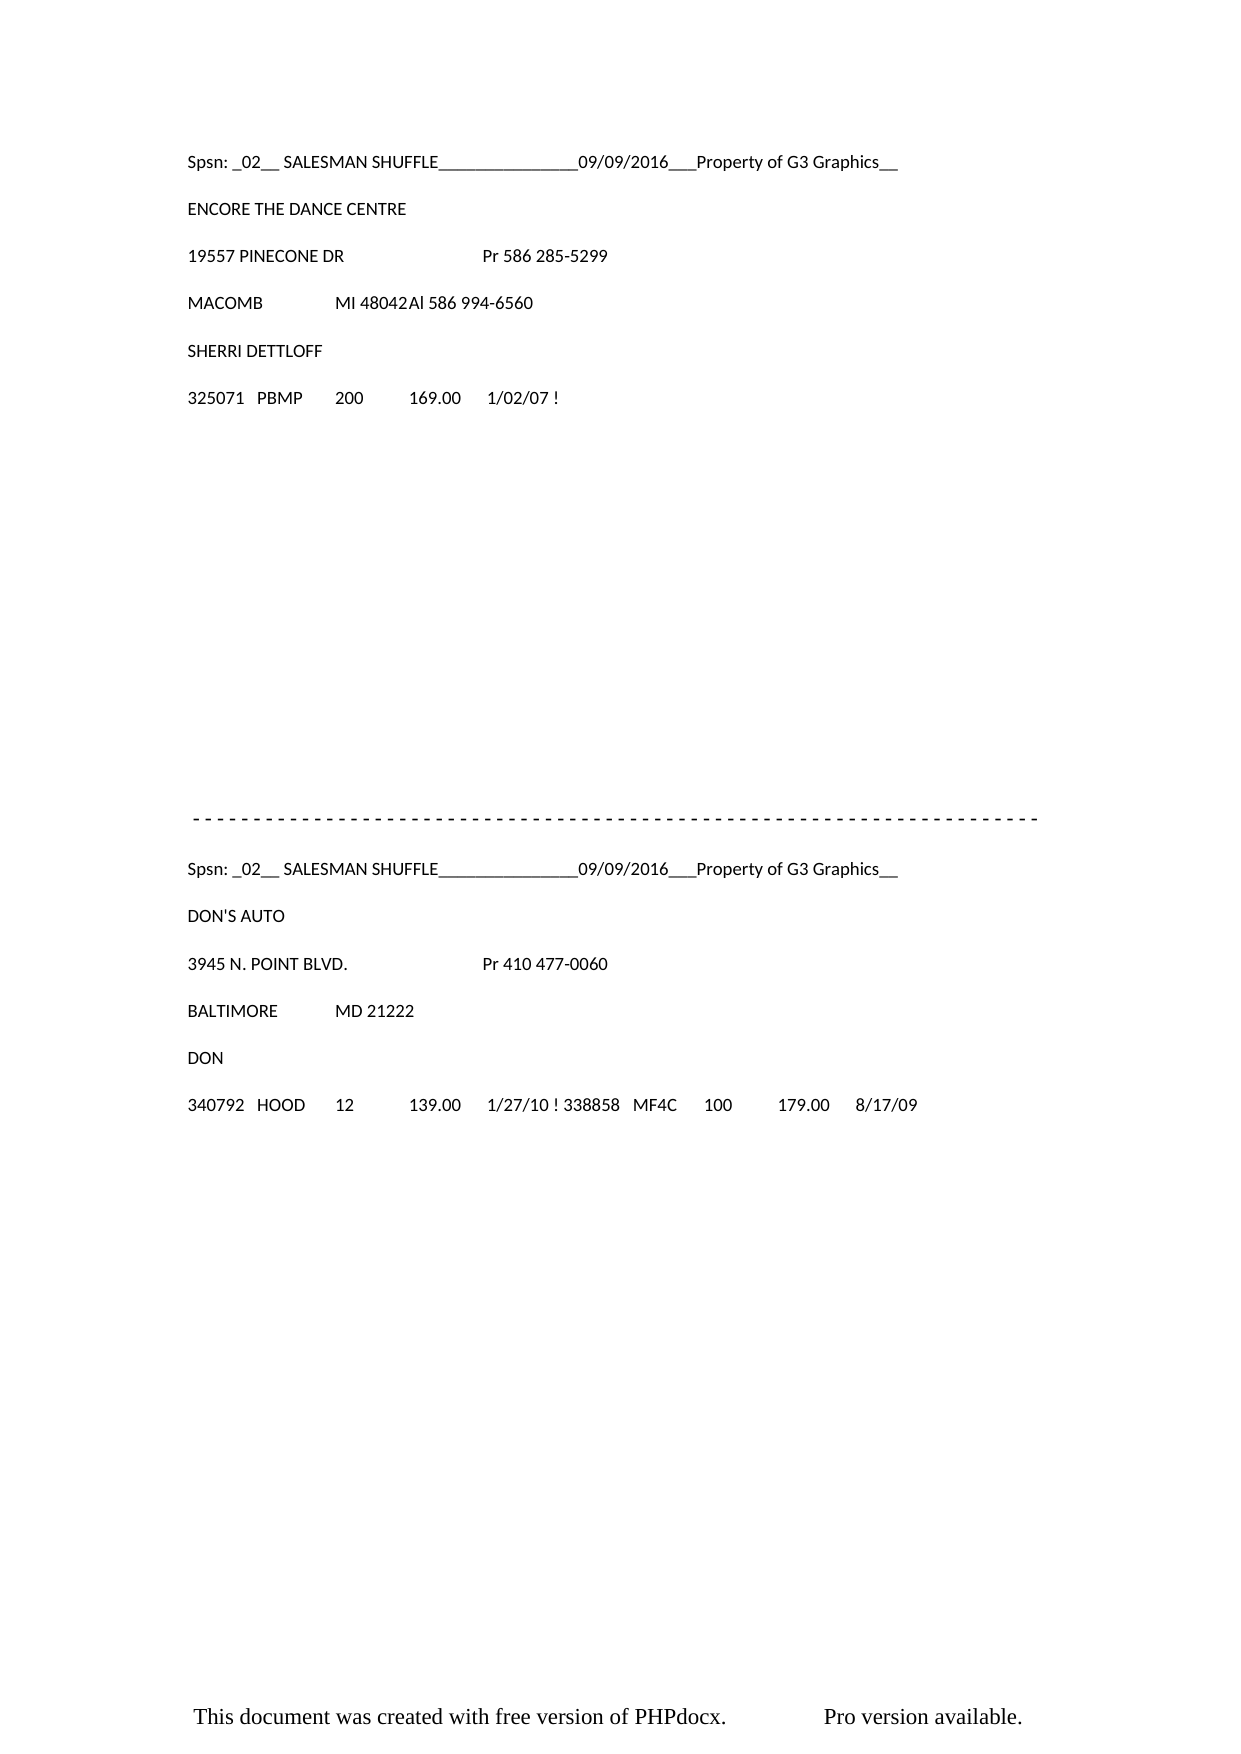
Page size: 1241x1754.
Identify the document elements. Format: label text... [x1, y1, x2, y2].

text DON [187, 1046, 1053, 1069]
text 340792 HOOD 12 139.00 1/27/10 ! 338858 MF4C 100 179.00 8/17/09 [187, 1093, 1053, 1116]
text BALTIMORE MD 21222 [187, 999, 1053, 1022]
text 325071 PBMP 200 169.00 1/02/07 ! [187, 386, 1053, 409]
text - - - - - - - - - - - - - - - - - - - - - - - - - - - - - - - - - - - - - - - - - - - - - - - - - - - - - - - - - - - - - - - - - - - - - - [187, 804, 1053, 832]
text 19557 PINECONE DR Pr 586 285-5299 [187, 244, 1053, 267]
text Spsn: _02__ SALESMAN SHUFFLE_______________09/09/2016___Property of G3 Graphics__ [187, 150, 1053, 173]
text Spsn: _02__ SALESMAN SHUFFLE_______________09/09/2016___Property of G3 Graphics__ [187, 857, 1053, 880]
text DON'S AUTO [187, 904, 1053, 927]
text SHERRI DETTLOFF [187, 339, 1053, 362]
text MACOMB MI 48042 Al 586 994-6560 [187, 292, 1053, 314]
text 3945 N. POINT BLVD. Pr 410 477-0060 [187, 952, 1053, 974]
text ENCORE THE DANCE CENTRE [187, 197, 1053, 220]
